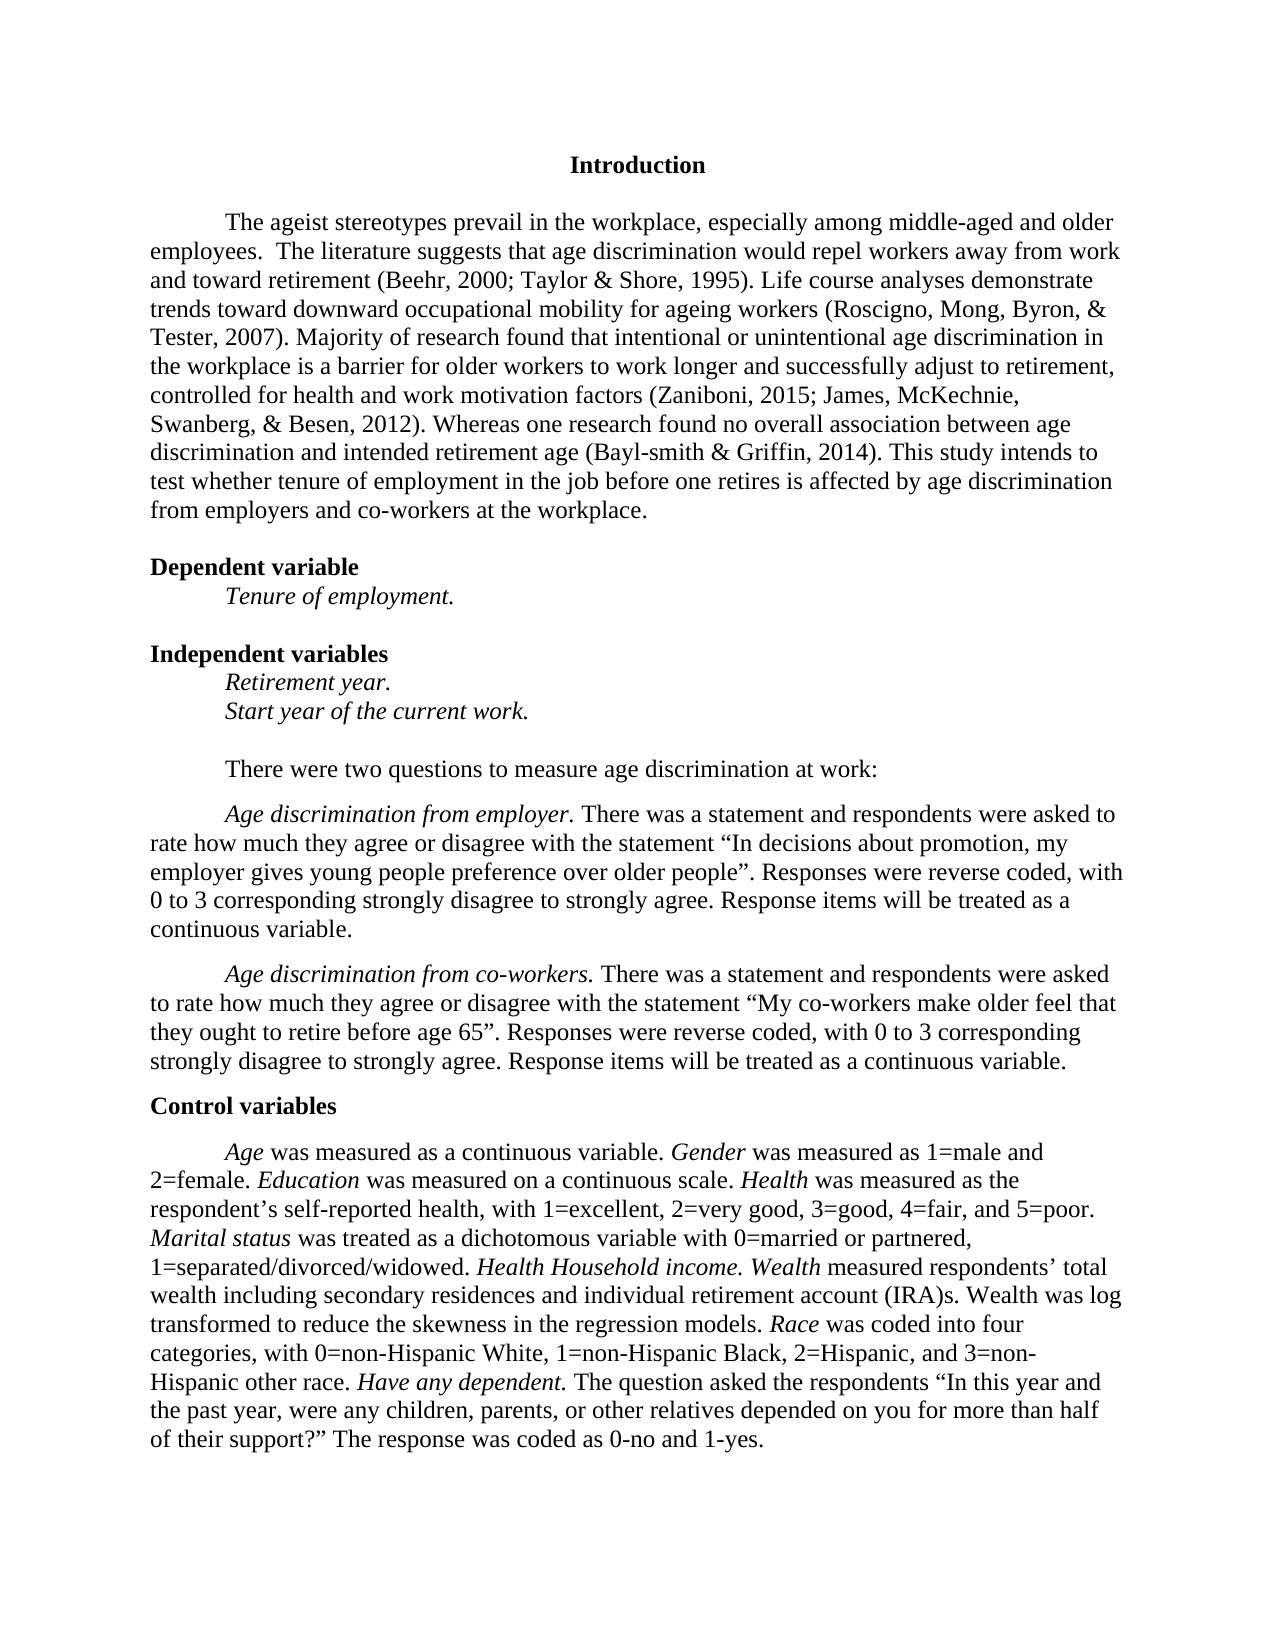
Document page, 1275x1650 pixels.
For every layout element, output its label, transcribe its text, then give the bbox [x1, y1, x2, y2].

text Dependent variable [150, 552, 1125, 581]
text Independent variables [150, 639, 1125, 667]
text Age was measured as a continuous variable. Gender was measured as 1=male and 2=female. Education was measured on a continuous scale. Health was measured as the respondent’s self-reported health, with 1=excellent, 2=very good, 3=good, 4=fair, and 5=poor. Marital status was treated as a dichotomous variable with 0=married or partnered, 1=separated/divorced/widowed. Health Household income. Wealth measured respondents’ total wealth including secondary residences and individual retirement account (IRA)s. Wealth was log transformed to reduce the skewness in the regression models. Race was coded into four categories, with 0=non-Hispanic White, 1=non-Hispanic Black, 2=Hispanic, and 3=non-Hispanic other race. Have any dependent. The question asked the respondents “In this year and the past year, were any children, parents, or other relatives depended on you for more than half of their support?” The response was coded as 0-no and 1-yes. [150, 1137, 1125, 1453]
text The ageist stereotypes prevail in the workplace, especially among middle-aged and older employees. The literature suggests that age discrimination would repel workers away from work and toward retirement (Beehr, 2000; Taylor & Shore, 1995). Life course analyses demonstrate trends toward downward occupational mobility for ageing workers (Roscigno, Mong, Byron, & Tester, 2007). Majority of research found that intentional or unintentional age discrimination in the workplace is a barrier for older workers to work longer and successfully adjust to retirement, controlled for health and work motivation factors (Zaniboni, 2015; James, McKechnie, Swanberg, & Besen, 2012). Whereas one research found no overall association between age discrimination and intended retirement age (Bayl-smith & Griffin, 2014). This study intends to test whether tenure of employment in the job before one retires is affected by age discrimination from employers and co-workers at the workplace. [150, 207, 1125, 524]
text Retirement year. [150, 667, 1125, 696]
text There were two questions to measure age discrimination at work: [150, 754, 1125, 782]
text Control variables [150, 1091, 1125, 1120]
text Start year of the current work. [150, 696, 1125, 725]
text Age discrimination from employer. There was a statement and respondents were asked to rate how much they agree or disagree with the statement “In decisions about promotion, my employer gives young people preference over older people”. Responses were reverse coded, with 0 to 3 corresponding strongly disagree to strongly agree. Response items will be treated as a continuous variable. [150, 799, 1125, 943]
text Tenure of employment. [150, 581, 1125, 610]
text Age discrimination from co-workers. There was a statement and respondents were asked to rate how much they agree or disagree with the statement “My co-workers make older feel that they ought to retire before age 65”. Responses were reverse coded, with 0 to 3 corresponding strongly disagree to strongly agree. Response items will be treated as a continuous variable. [150, 959, 1125, 1074]
text Introduction [150, 150, 1125, 179]
